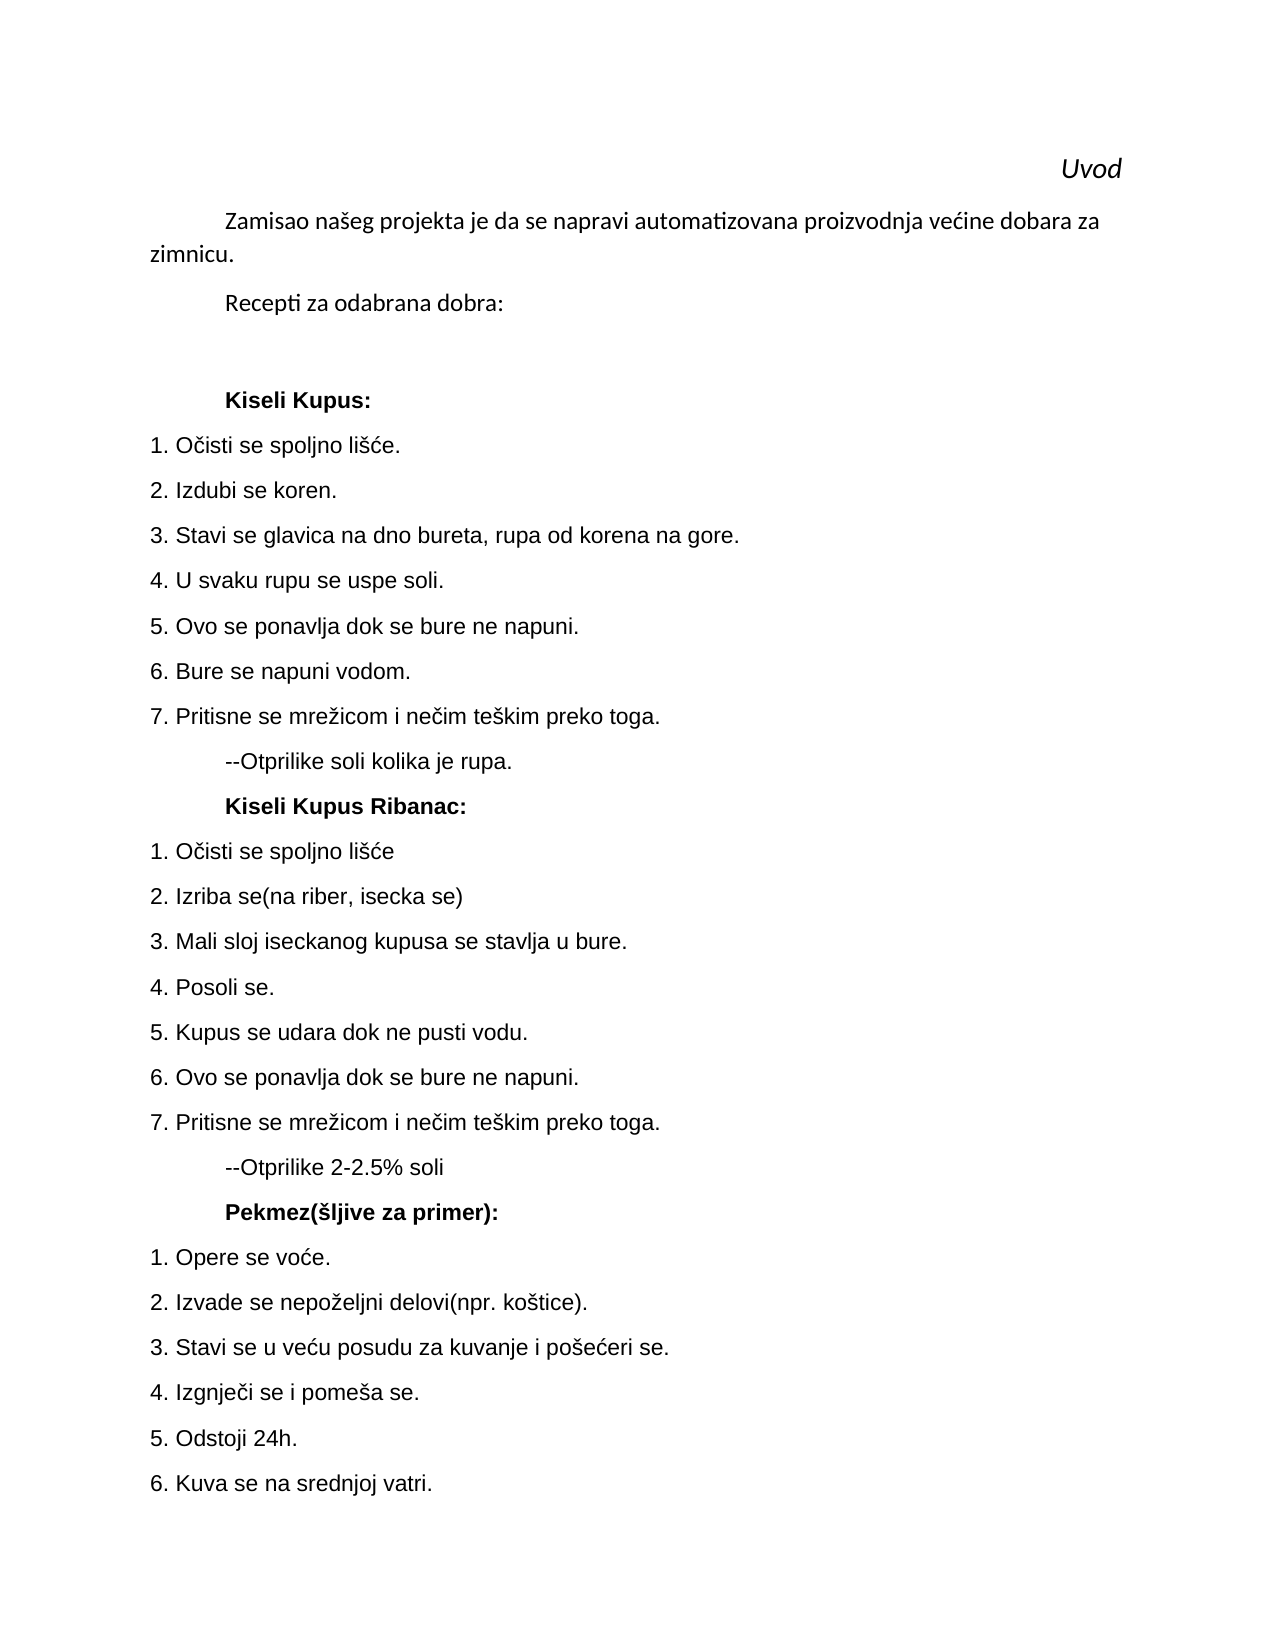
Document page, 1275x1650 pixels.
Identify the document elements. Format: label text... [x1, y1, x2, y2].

text --Otprilike soli kolika je rupa. [150, 748, 1125, 774]
text 1. Očisti se spoljno lišće. [150, 432, 1125, 458]
text Uvod [150, 150, 1125, 186]
text 6. Kuva se na srednjoj vatri. [150, 1469, 1125, 1496]
text 6. Bure se napuni vodom. [150, 658, 1125, 684]
text 7. Pritisne se mrežicom i nečim teškim preko toga. [150, 1109, 1125, 1135]
text 3. Mali sloj iseckanog kupusa se stavlja u bure. [150, 928, 1125, 955]
text 7. Pritisne se mrežicom i nečim teškim preko toga. [150, 703, 1125, 729]
text 5. Ovo se ponavlja dok se bure ne napuni. [150, 613, 1125, 639]
text 3. Stavi se u veću posudu za kuvanje i pošećeri se. [150, 1334, 1125, 1361]
text Recepti za odabrana dobra: [150, 288, 1125, 318]
text 6. Ovo se ponavlja dok se bure ne napuni. [150, 1064, 1125, 1090]
text Zamisao našeg projekta je da se napravi automatizovana proizvodnja većine dobara za zimnicu. [150, 205, 1125, 268]
text 5. Odstoji 24h. [150, 1424, 1125, 1451]
text 1. Opere se voće. [150, 1244, 1125, 1270]
text --Otprilike 2-2.5% soli [150, 1154, 1125, 1180]
text Kiseli Kupus Ribanac: [150, 793, 1125, 819]
text 4. Posoli se. [150, 973, 1125, 1000]
text 1. Očisti se spoljno lišće [150, 838, 1125, 864]
text 4. U svaku rupu se uspe soli. [150, 567, 1125, 594]
text Pekmez(šljive za primer): [150, 1199, 1125, 1225]
text 2. Izdubi se koren. [150, 477, 1125, 504]
text 2. Izriba se(na riber, isecka se) [150, 883, 1125, 909]
text 3. Stavi se glavica na dno bureta, rupa od korena na gore. [150, 522, 1125, 549]
text Kiseli Kupus: [150, 387, 1125, 413]
text 5. Kupus se udara dok ne pusti vodu. [150, 1018, 1125, 1045]
text 4. Izgnječi se i pomeša se. [150, 1379, 1125, 1406]
text 2. Izvade se nepoželjni delovi(npr. koštice). [150, 1289, 1125, 1316]
